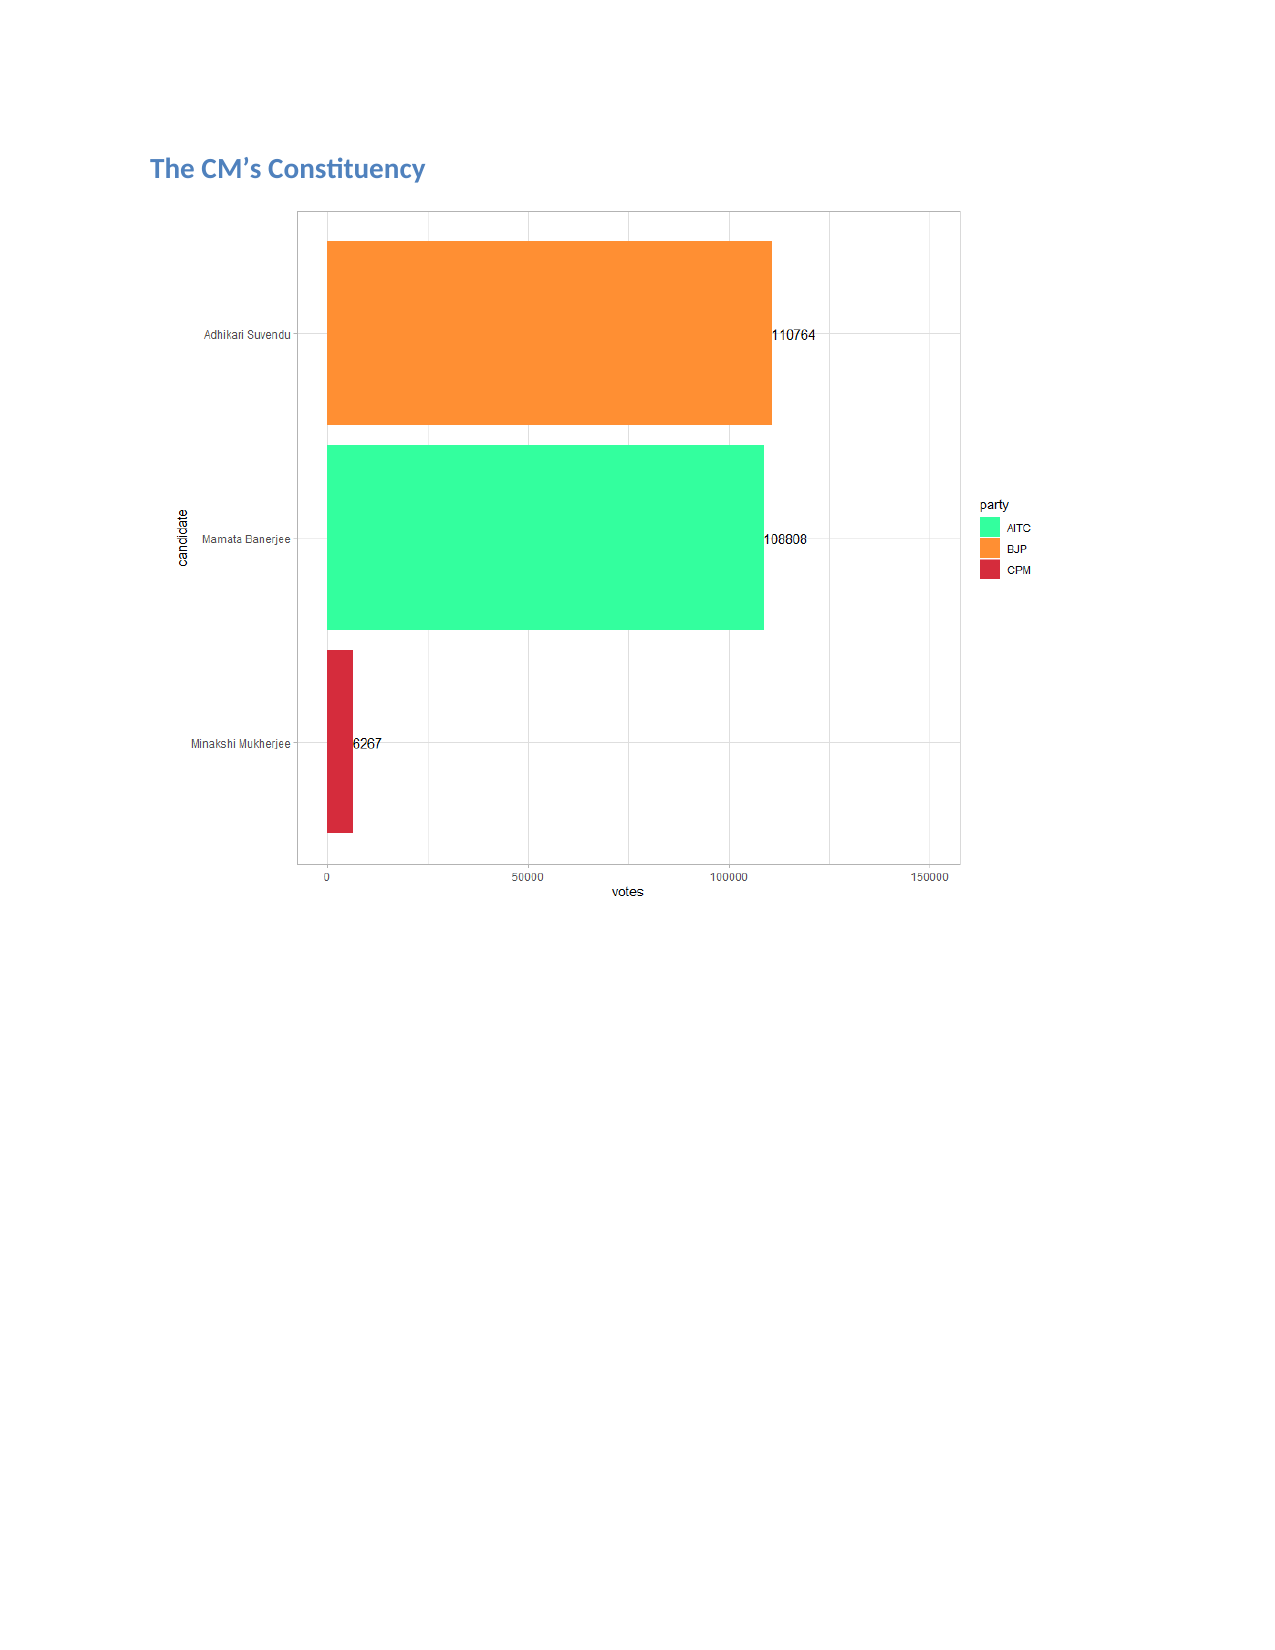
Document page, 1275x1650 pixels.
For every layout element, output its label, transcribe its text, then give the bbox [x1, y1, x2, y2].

subtitle The CM’s Constituency [150, 150, 1125, 186]
picture [168, 204, 1044, 905]
